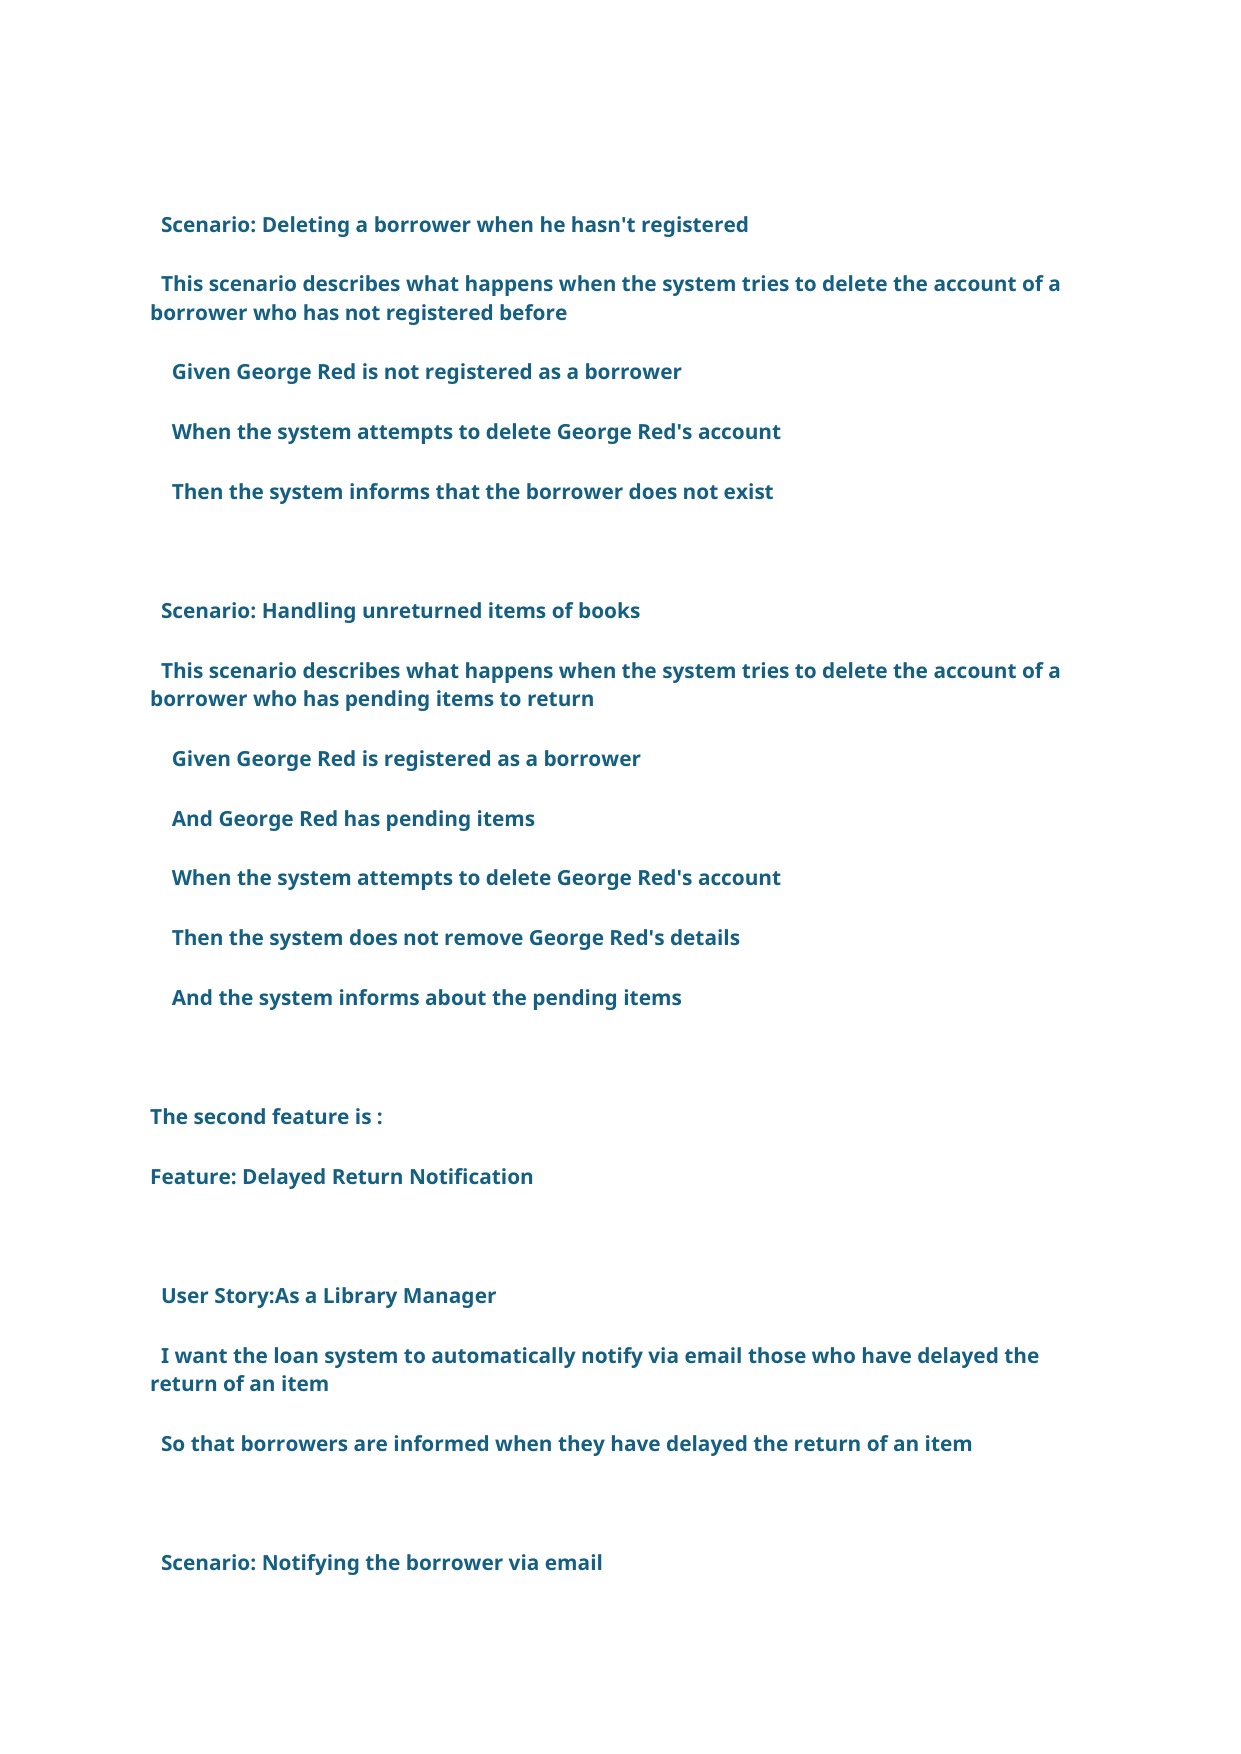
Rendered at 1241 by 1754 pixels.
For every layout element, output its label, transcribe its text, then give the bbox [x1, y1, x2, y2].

text And George Red has pending items [150, 804, 1090, 832]
text When the system attempts to delete George Red's account [150, 863, 1090, 892]
text When the system attempts to delete George Red's account [150, 417, 1090, 446]
text And the system informs about the pending items [150, 983, 1090, 1011]
text This scenario describes what happens when the system tries to delete the account of a borrower who has not registered before [150, 269, 1090, 326]
text Scenario: Notifying the borrower via email [150, 1548, 1090, 1577]
text Feature: Delayed Return Notification [150, 1162, 1090, 1190]
text User Story:As a Library Manager [150, 1281, 1090, 1310]
text Then the system informs that the borrower does not exist [150, 477, 1090, 505]
text Scenario: Handling unreturned items of books [150, 596, 1090, 625]
text I want the loan system to automatically notify via email those who have delayed the return of an item [150, 1341, 1090, 1398]
text The second feature is : [150, 1102, 1090, 1131]
text Then the system does not remove George Red's details [150, 923, 1090, 952]
text So that borrowers are informed when they have delayed the return of an item [150, 1429, 1090, 1457]
text Given George Red is not registered as a borrower [150, 357, 1090, 386]
text This scenario describes what happens when the system tries to delete the account of a borrower who has pending items to return [150, 656, 1090, 713]
text Given George Red is registered as a borrower [150, 744, 1090, 772]
text Scenario: Deleting a borrower when he hasn't registered [150, 210, 1090, 238]
